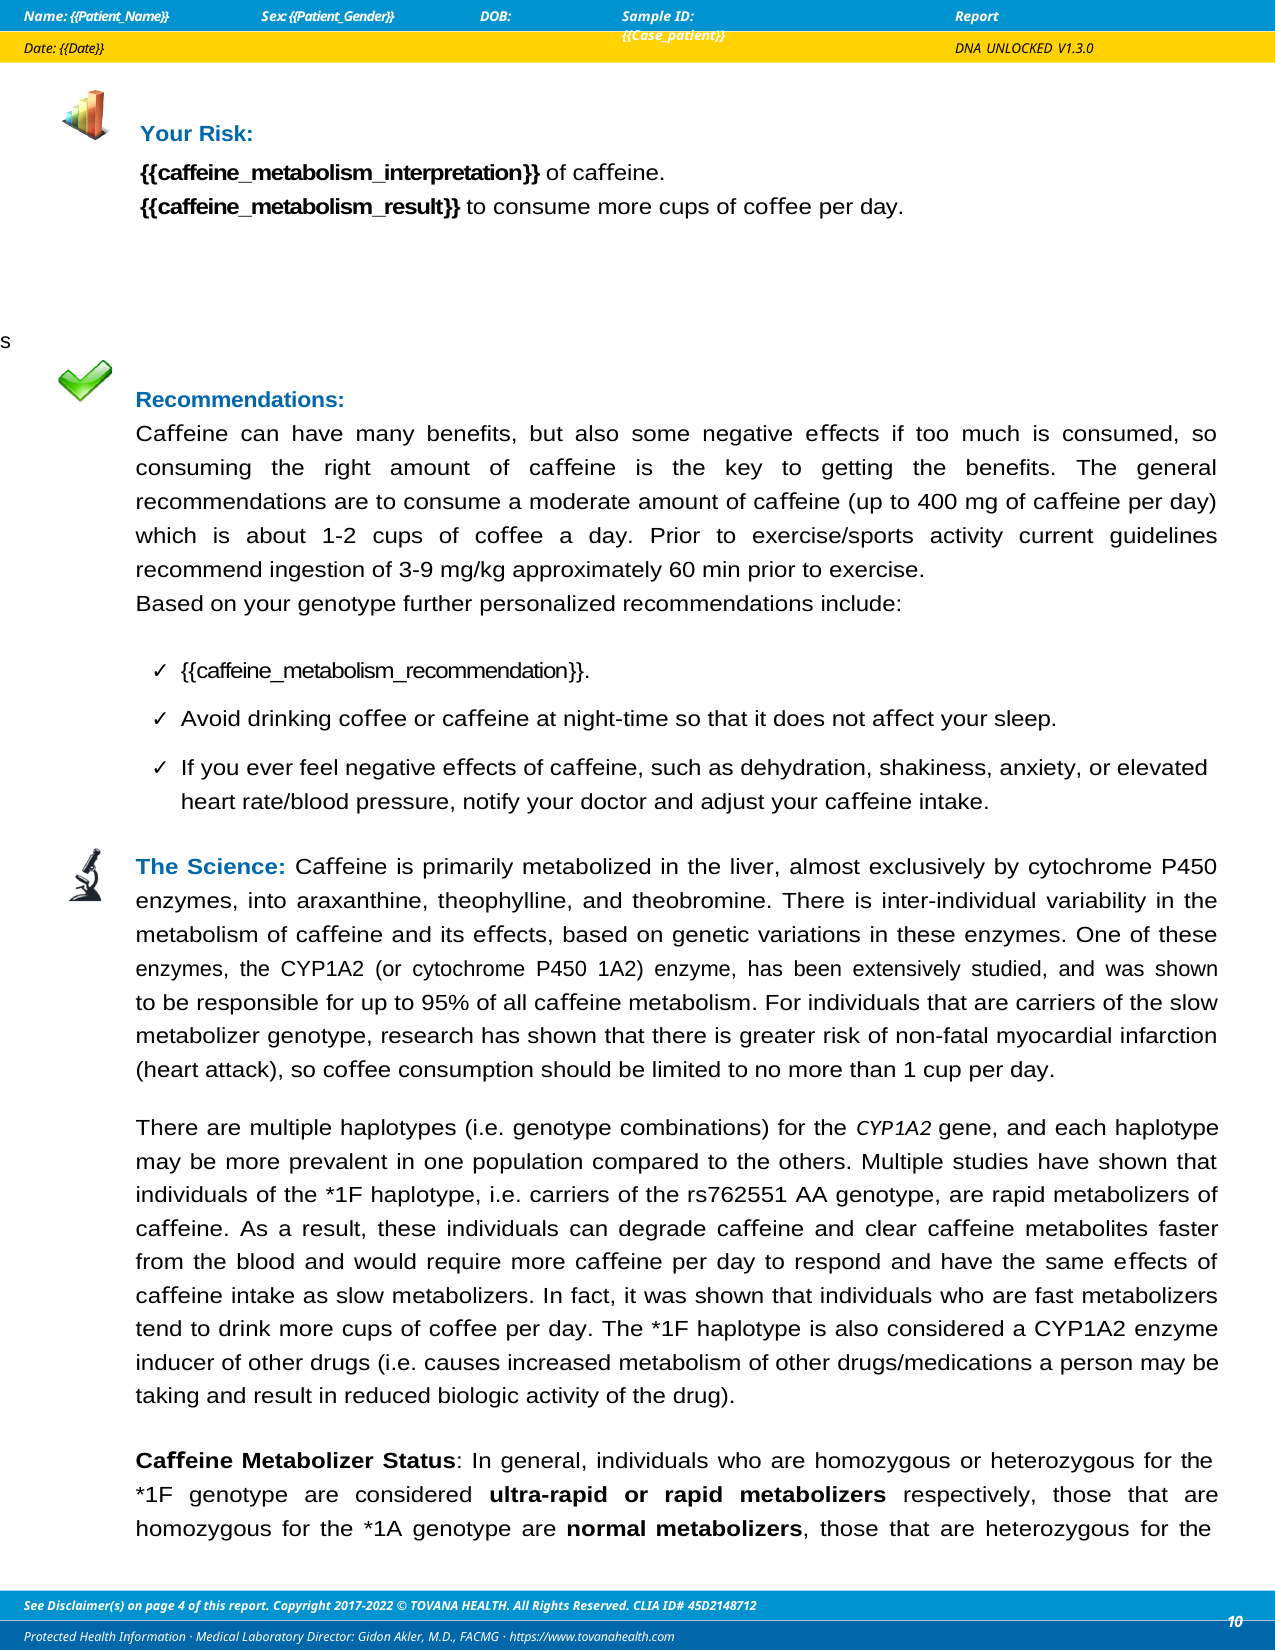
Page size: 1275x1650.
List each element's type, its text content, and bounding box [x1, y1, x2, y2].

text Caﬀeine can have many beneﬁts, but also some negative eﬀects if too much is consumed, so consuming the right amount of caﬀeine is the key to getting the beneﬁts. The general recommendations are to consume a moderate amount of caﬀeine (up to 400 mg of caﬀeine per day) which is about 1-2 cups of coﬀee a day. Prior to exercise/sports activity current guidelines recommend ingestion of 3-9 mg/kg approximately 60 min prior to exercise. [135, 421, 1219, 582]
text {{caffeine_metabolism_interpretation}} of caﬀeine. [140, 159, 1275, 185]
text There are multiple haplotypes (i.e. genotype combinations) for the CYP1A2 gene, and each haplotype may be more prevalent in one population compared to the others. Multiple studies have shown that individuals of the *1F haplotype, i.e. carriers of the rs762551 AA genotype, are rapid metabolizers of caﬀeine. As a result, these individuals can degrade caﬀeine and clear caﬀeine metabolites faster from the blood and would require more caﬀeine per day to respond and have the same eﬀects of caﬀeine intake as slow metabolizers. In fact, it was shown that individuals who are fast metabolizers tend to drink more cups of coﬀee per day. The *1F haplotype is also considered a CYP1A2 enzyme inducer of other drugs (i.e. causes increased metabolism of other drugs/medications a person may be taking and result in reduced biologic activity of the drug). [135, 1114, 1219, 1408]
text Based on your genotype further personalized recommendations include: [135, 591, 1275, 616]
text The Science: Caﬀeine is primarily metabolized in the liver, almost exclusively by cytochrome P450 enzymes, into araxanthine, theophylline, and theobromine. There is inter-individual variability in the metabolism of caﬀeine and its eﬀects, based on genetic variations in these enzymes. One of these enzymes, the CYP1A2 (or cytochrome P450 1A2) enzyme, has been extensively studied, and was shown to be responsible for up to 95% of all caﬀeine metabolism. For individuals that are carriers of the slow metabolizer genotype, research has shown that there is greater risk of non-fatal myocardial infarction (heart attack), so coﬀee consumption should be limited to no more than 1 cup per day. [135, 853, 1219, 1082]
list {{caffeine_metabolism_recommendation}}. [151, 655, 1275, 685]
list Avoid drinking coﬀee or caﬀeine at night-time so that it does not aﬀect your sleep. [151, 703, 1275, 733]
picture [58, 87, 113, 142]
picture [58, 847, 113, 902]
text {{caffeine_metabolism_result}} to consume more cups of coﬀee per day. [140, 193, 1275, 219]
text Caﬀeine Metabolizer Status: In general, individuals who are homozygous or heterozygous for the [135, 1448, 1275, 1473]
text *1F genotype are considered ultra-rapid or rapid metabolizers respectively, those that are homozygous for the *1A genotype are normal metabolizers, those that are heterozygous for the [135, 1482, 1219, 1541]
subtitle Your Risk: [58, 87, 1275, 146]
list If you ever feel negative eﬀects of caﬀeine, such as dehydration, shakiness, anxiety, or elevated heart rate/blood pressure, notify your doctor and adjust your caﬀeine intake. [151, 752, 1218, 814]
picture [58, 353, 113, 408]
subtitle Recommendations: [58, 353, 1275, 412]
text s [0, 328, 1275, 353]
